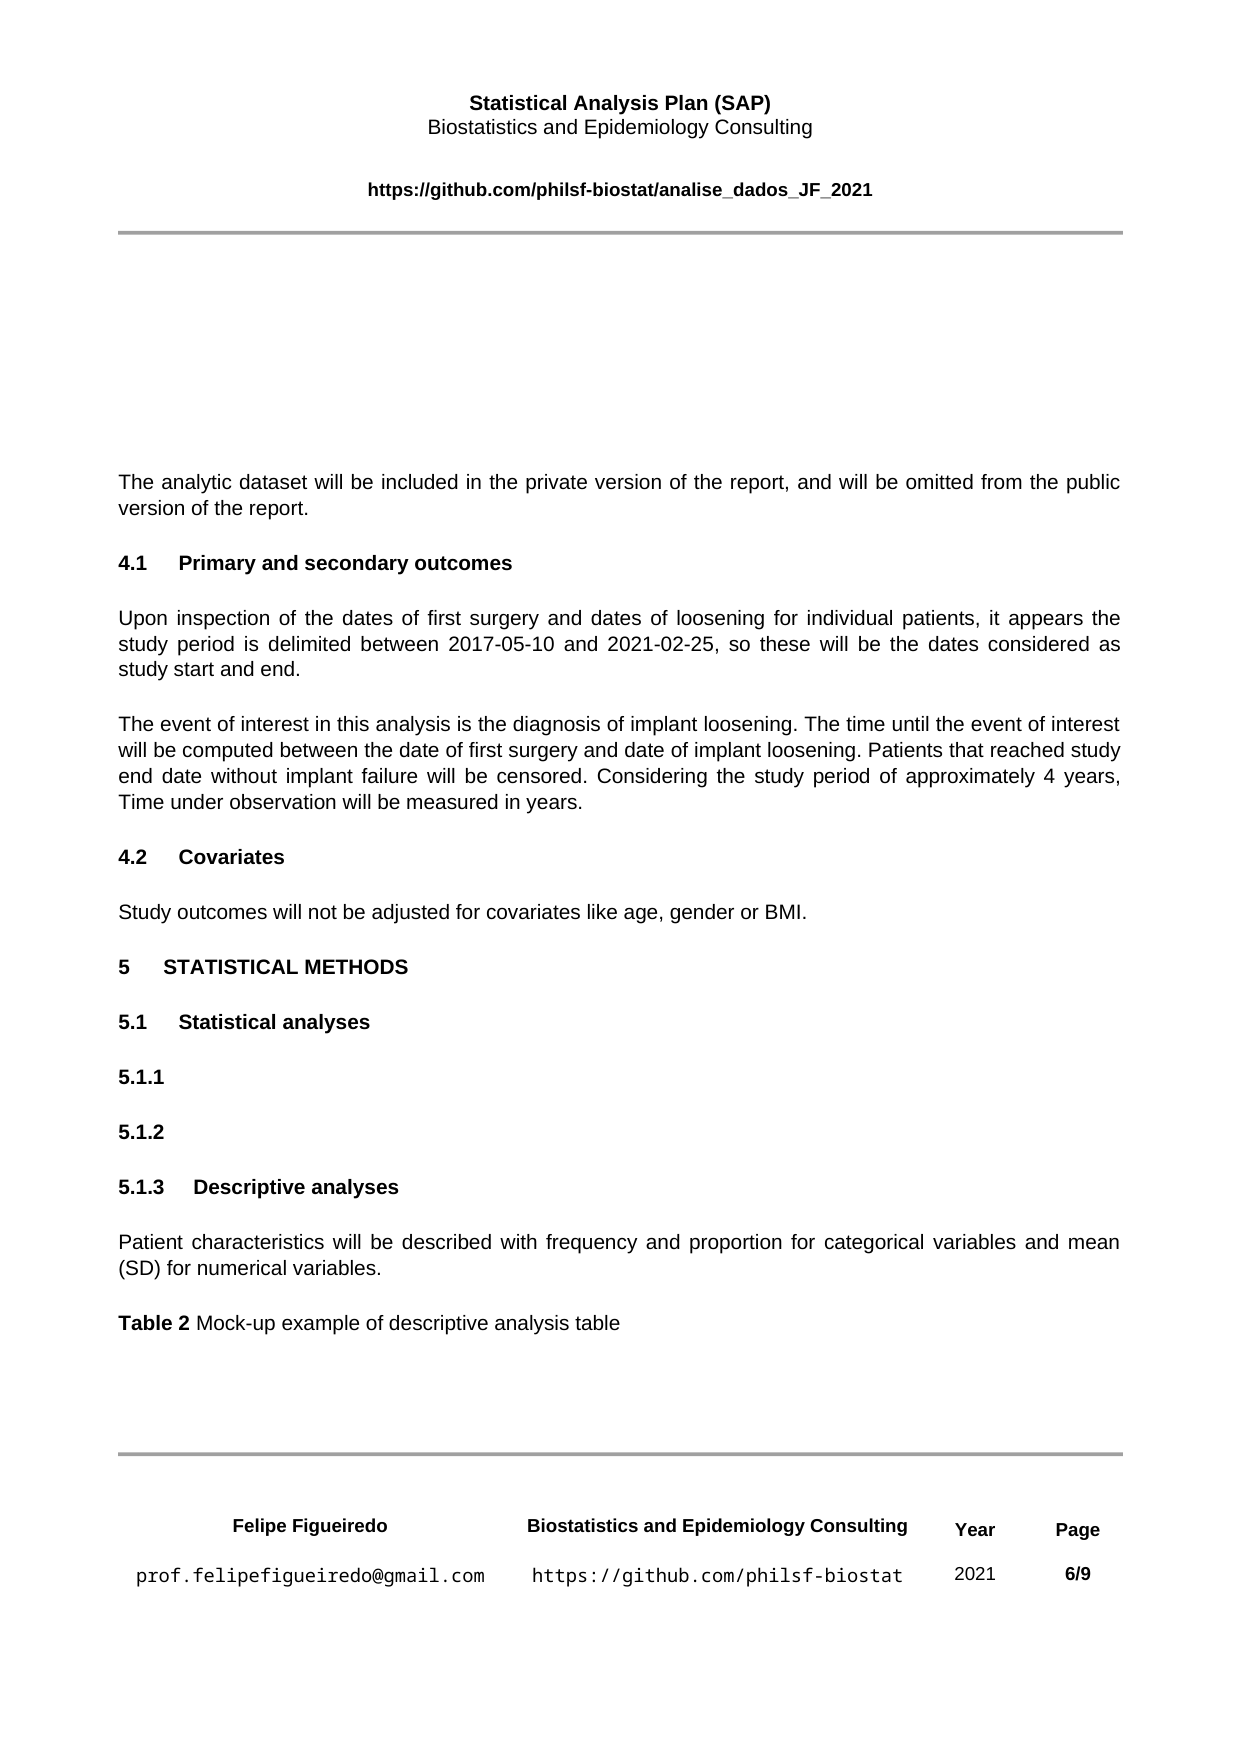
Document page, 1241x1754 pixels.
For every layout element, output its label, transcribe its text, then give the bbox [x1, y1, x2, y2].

subtitle Statistical methods [118, 955, 1122, 979]
text The analytic dataset will be included in the private version of the report, and will be omitted from the public version of the report. [118, 470, 1122, 519]
text The event of interest in this analysis is the diagnosis of implant loosening. The time until the event of interest will be computed between the date of first surgery and date of implant loosening. Patients that reached study end date without implant failure will be censored. Considering the study period of approximately 4 years, Time under observation will be measured in years. [118, 712, 1122, 814]
subtitle Primary and secondary outcomes [118, 551, 1122, 574]
subtitle Descriptive analyses [118, 1065, 1122, 1199]
subtitle Statistical analyses [118, 1010, 1122, 1034]
subtitle Covariates [118, 845, 1122, 869]
